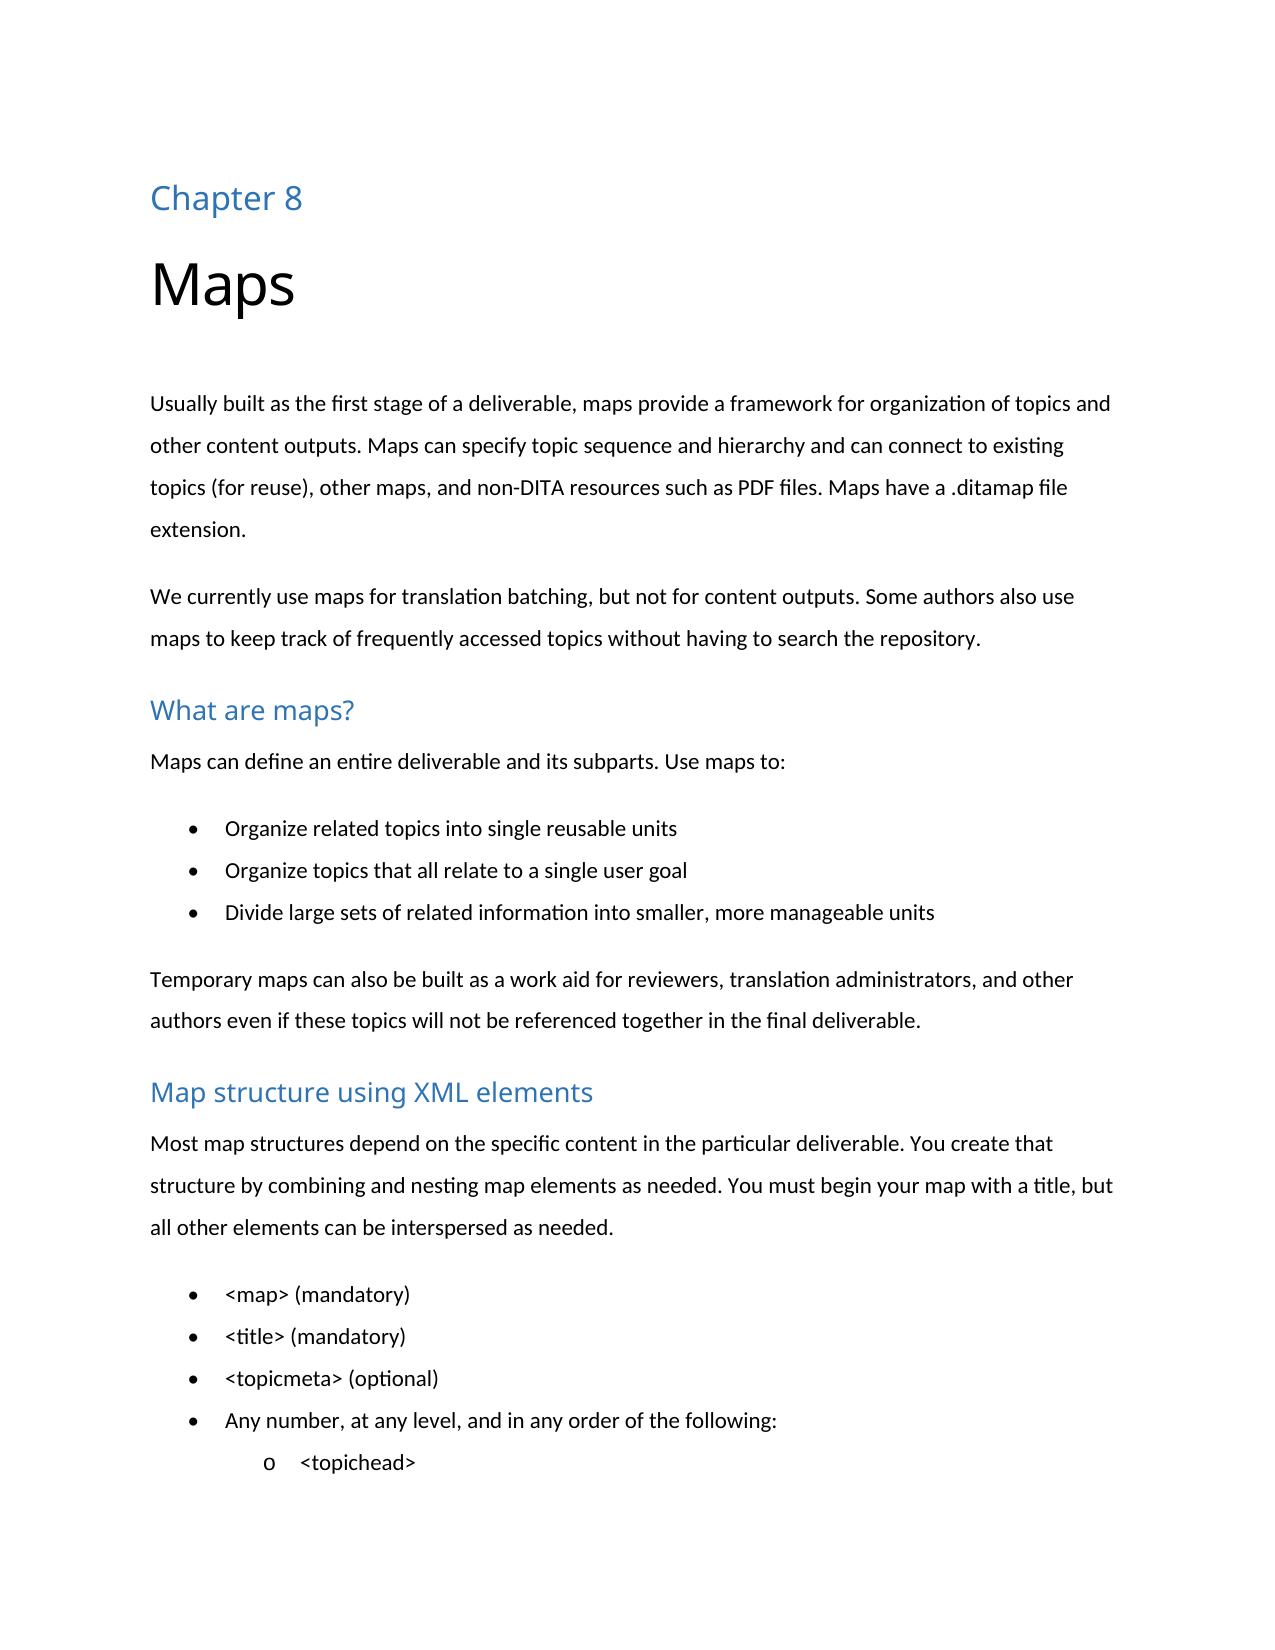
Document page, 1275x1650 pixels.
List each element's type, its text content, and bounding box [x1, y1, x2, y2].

list <map> (mandatory) [187, 1280, 1125, 1308]
text Maps can define an entire deliverable and its subparts. Use maps to: [150, 747, 1125, 775]
title Maps [150, 243, 1125, 323]
list Organize related topics into single reusable units [187, 814, 1125, 842]
list Organize topics that all relate to a single user goal [187, 856, 1125, 884]
list Divide large sets of related information into smaller, more manageable units [187, 898, 1125, 926]
list Any number, at any level, and in any order of the following: [187, 1406, 1125, 1434]
text Most map structures depend on the specific content in the particular deliverable. You create that structure by combining and nesting map elements as needed. You must begin your map with a title, but all other elements can be interspersed as needed. [150, 1129, 1125, 1241]
text Temporary maps can also be built as a work aid for reviewers, translation administrators, and other authors even if these topics will not be referenced together in the final deliverable. [150, 965, 1125, 1035]
subtitle Map structure using XML elements [150, 1074, 1125, 1111]
subtitle What are maps? [150, 691, 1125, 728]
list <title> (mandatory) [187, 1322, 1125, 1350]
subtitle Chapter 8 [150, 175, 1125, 220]
text Usually built as the first stage of a deliverable, maps provide a framework for organization of topics and other content outputs. Maps can specify topic sequence and hierarchy and can connect to existing topics (for reuse), other maps, and non-DITA resources such as PDF files. Maps have a .ditamap file extension. [150, 389, 1125, 543]
text We currently use maps for translation batching, but not for content outputs. Some authors also use maps to keep track of frequently accessed topics without having to search the repository. [150, 582, 1125, 652]
list <topichead> [262, 1448, 1125, 1477]
list <topicmeta> (optional) [187, 1364, 1125, 1392]
